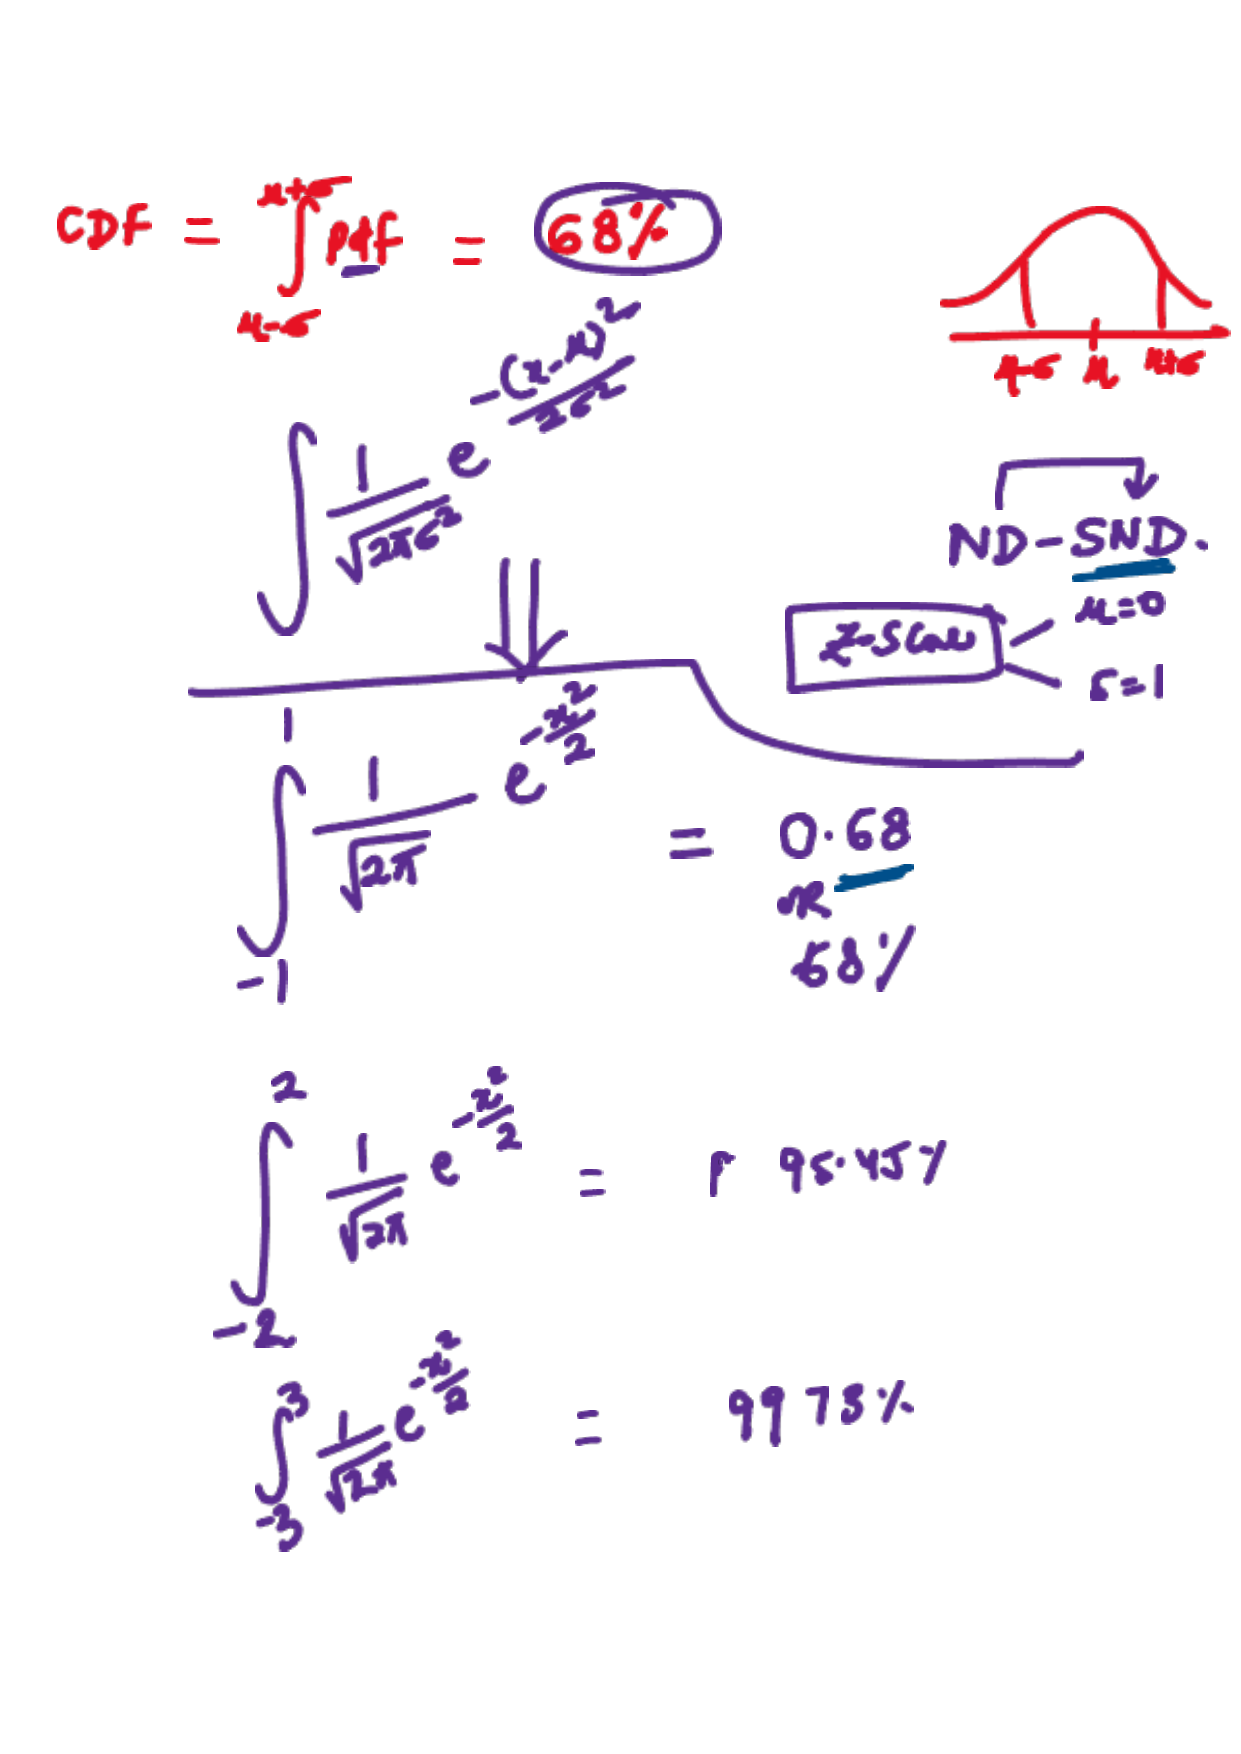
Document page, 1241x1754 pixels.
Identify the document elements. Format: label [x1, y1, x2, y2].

picture [184, 237, 220, 245]
picture [729, 1386, 829, 1447]
picture [577, 1410, 601, 1419]
picture [257, 422, 317, 636]
picture [777, 864, 916, 992]
picture [580, 1189, 606, 1197]
picture [995, 456, 1159, 510]
picture [487, 1066, 509, 1087]
picture [1090, 664, 1163, 701]
picture [534, 182, 722, 276]
picture [575, 1436, 604, 1446]
picture [213, 1122, 471, 1552]
picture [1075, 591, 1166, 625]
picture [470, 297, 641, 434]
picture [452, 1088, 522, 1152]
picture [579, 1169, 604, 1177]
picture [669, 828, 714, 859]
picture [453, 258, 482, 265]
picture [271, 1071, 309, 1103]
picture [57, 203, 152, 250]
picture [186, 218, 215, 225]
picture [710, 1151, 736, 1197]
picture [236, 959, 288, 1005]
picture [780, 1140, 961, 1196]
picture [257, 176, 403, 297]
picture [237, 309, 321, 342]
picture [841, 1380, 914, 1425]
picture [326, 1133, 460, 1264]
picture [188, 442, 1084, 957]
picture [940, 206, 1231, 397]
picture [780, 807, 911, 859]
picture [949, 516, 1208, 582]
picture [455, 237, 485, 245]
